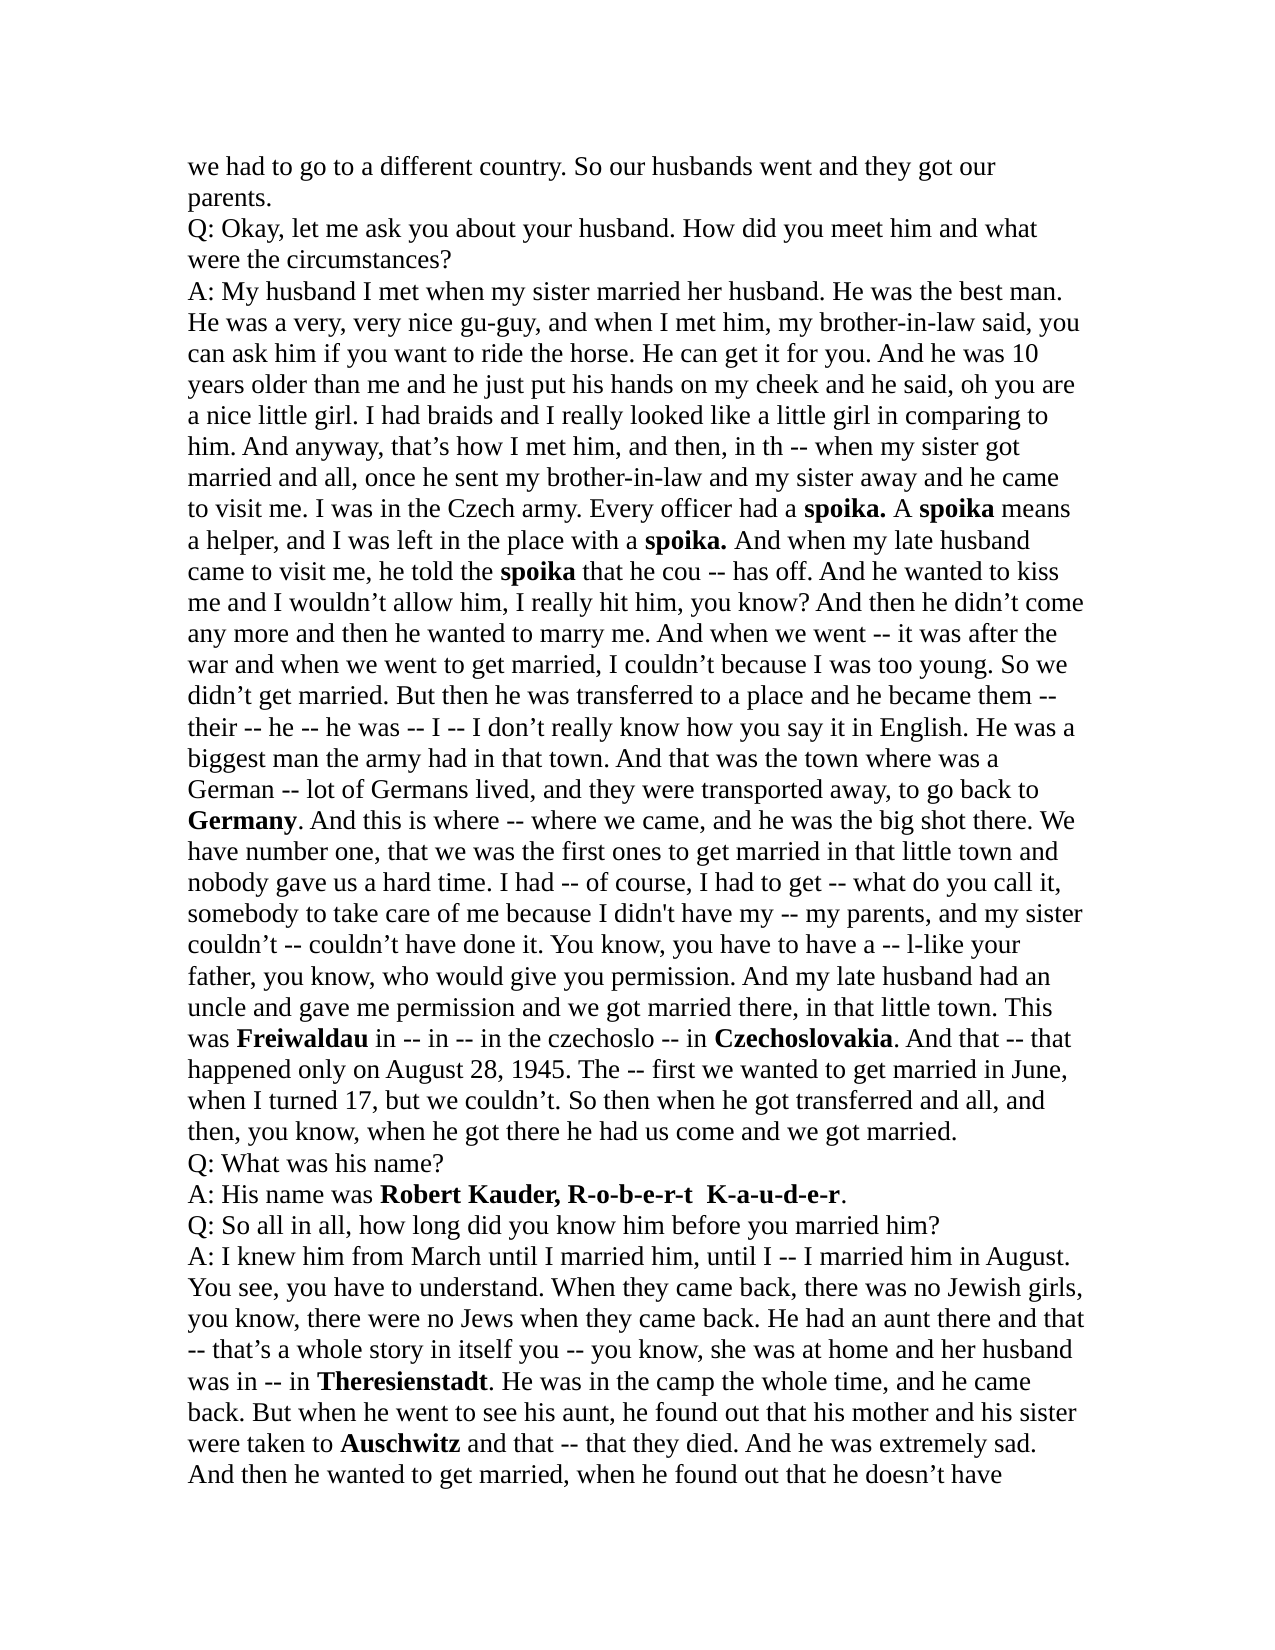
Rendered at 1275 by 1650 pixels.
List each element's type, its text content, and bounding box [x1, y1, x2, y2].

text A: My husband I met when my sister married her husband. He was the best man. He was a very, very nice gu-guy, and when I met him, my brother-in-law said, you can ask him if you want to ride the horse. He can get it for you. And he was 10 years older than me and he just put his hands on my cheek and he said, oh you are a nice little girl. I had braids and I really looked like a little girl in comparing to him. And anyway, that’s how I met him, and then, in th -- when my sister got married and all, once he sent my brother-in-law and my sister away and he came to visit me. I was in the Czech army. Every officer had a spoika. A spoika means a helper, and I was left in the place with a spoika. And when my late husband came to visit me, he told the spoika that he cou -- has off. And he wanted to kiss me and I wouldn’t allow him, I really hit him, you know? And then he didn’t come any more and then he wanted to marry me. And when we went -- it was after the war and when we went to get married, I couldn’t because I was too young. So we didn’t get married. But then he was transferred to a place and he became them -- their -- he -- he was -- I -- I don’t really know how you say it in English. He was a biggest man the army had in that town. And that was the town where was a German -- lot of Germans lived, and they were transported away, to go back to Germany. And this is where -- where we came, and he was the big shot there. We have number one, that we was the first ones to get married in that little town and nobody gave us a hard time. I had -- of course, I had to get -- what do you call it, somebody to take care of me because I didn't have my -- my parents, and my sister couldn’t -- couldn’t have done it. You know, you have to have a -- l-like your father, you know, who would give you permission. And my late husband had an uncle and gave me permission and we got married there, in that little town. This was Freiwaldau in -- in -- in the czechoslo -- in Czechoslovakia. And that -- that happened only on August 28, 1945. The -- first we wanted to get married in June, when I turned 17, but we couldn’t. So then when he got transferred and all, and then, you know, when he got there he had us come and we got married. [187, 274, 1087, 1147]
text Q: Okay, let me ask you about your husband. How did you meet him and what were the circumstances? [187, 212, 1087, 274]
text Q: What was his name? [187, 1147, 1087, 1178]
text Q: So all in all, how long did you know him before you married him? [187, 1209, 1087, 1240]
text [187, 150, 1087, 212]
text A: His name was Robert Kauder, R-o-b-e-r-t K-a-u-d-e-r. [187, 1178, 1087, 1209]
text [187, 1240, 1087, 1489]
